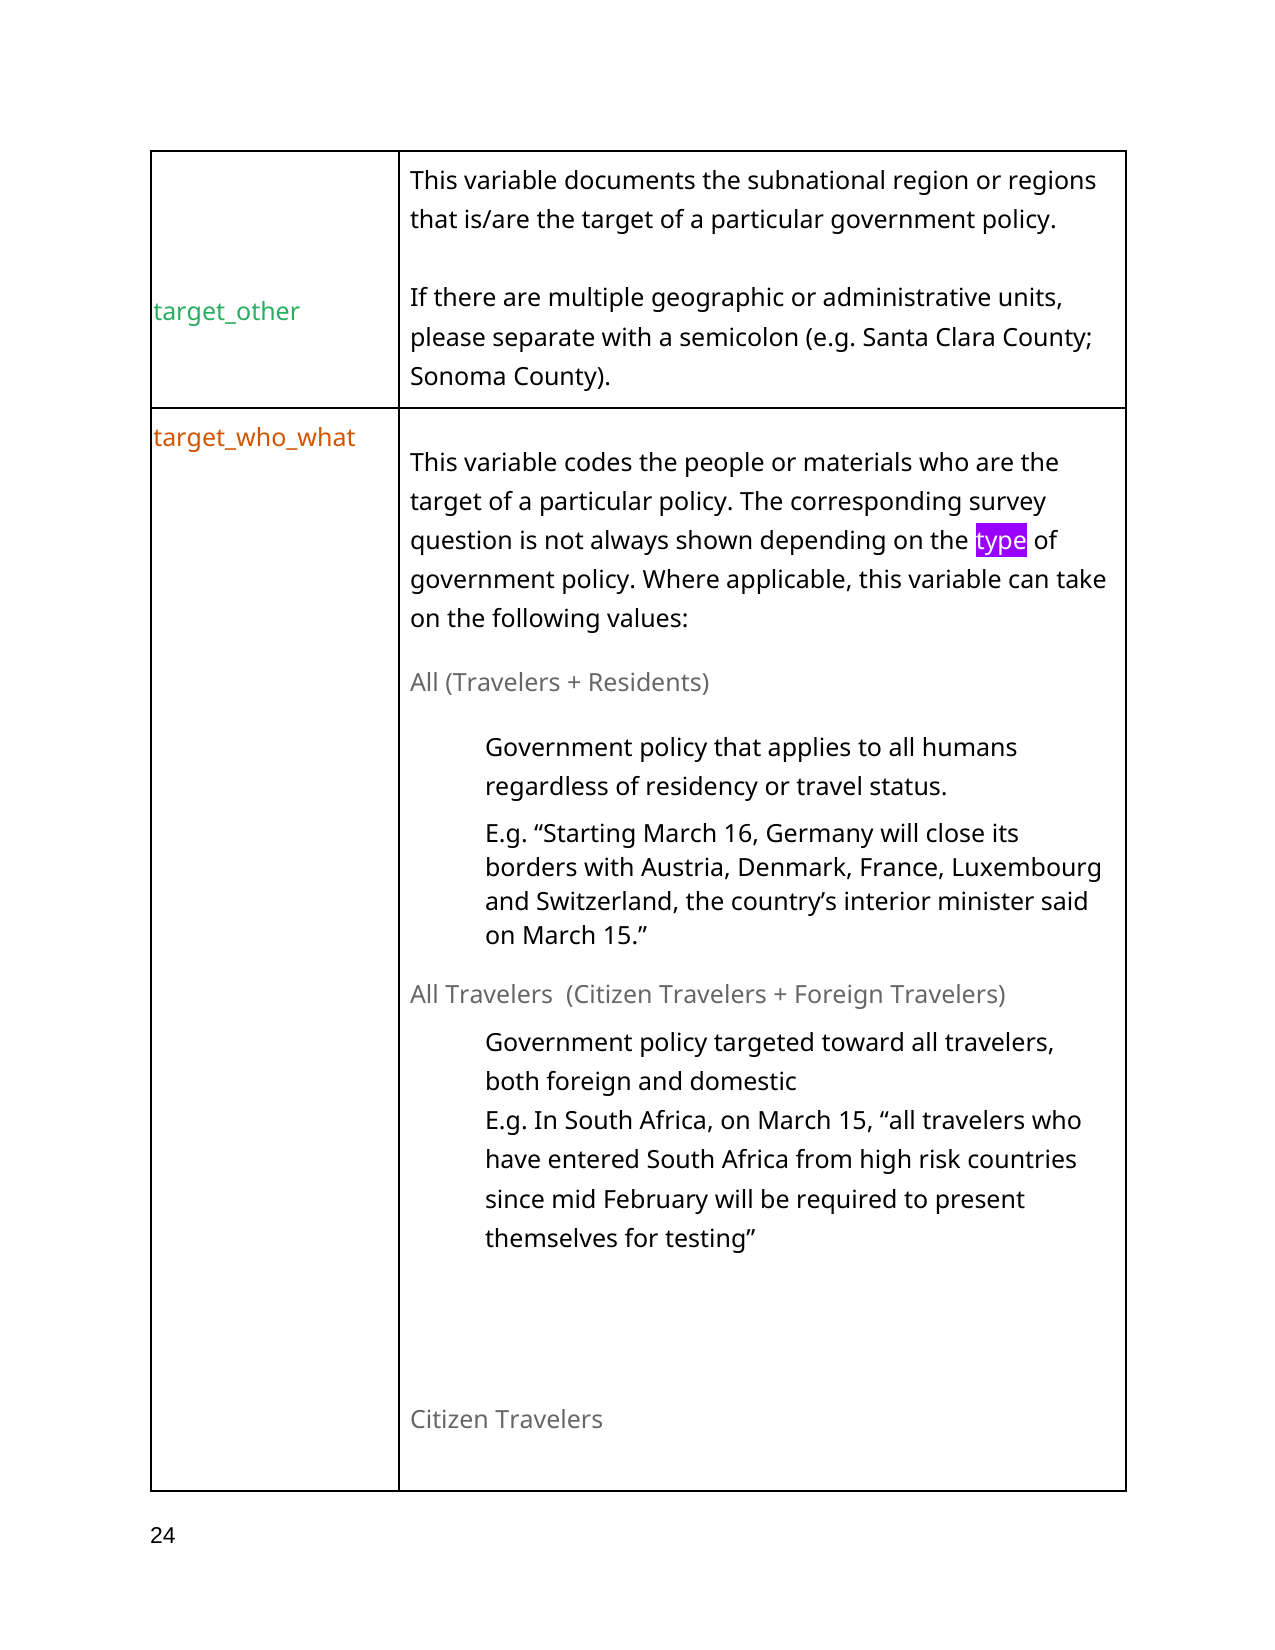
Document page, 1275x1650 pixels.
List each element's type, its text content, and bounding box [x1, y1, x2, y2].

table_cell target_who_what [152, 409, 398, 1490]
table_cell target_other [152, 152, 398, 407]
table_cell This variable documents the subnational region or regions that is/are the target of a particular government policy. If there are multiple geographic or administrative units, please separate with a semicolon (e.g. Santa Clara County; Sonoma County). [400, 152, 1125, 407]
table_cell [400, 409, 1125, 1490]
